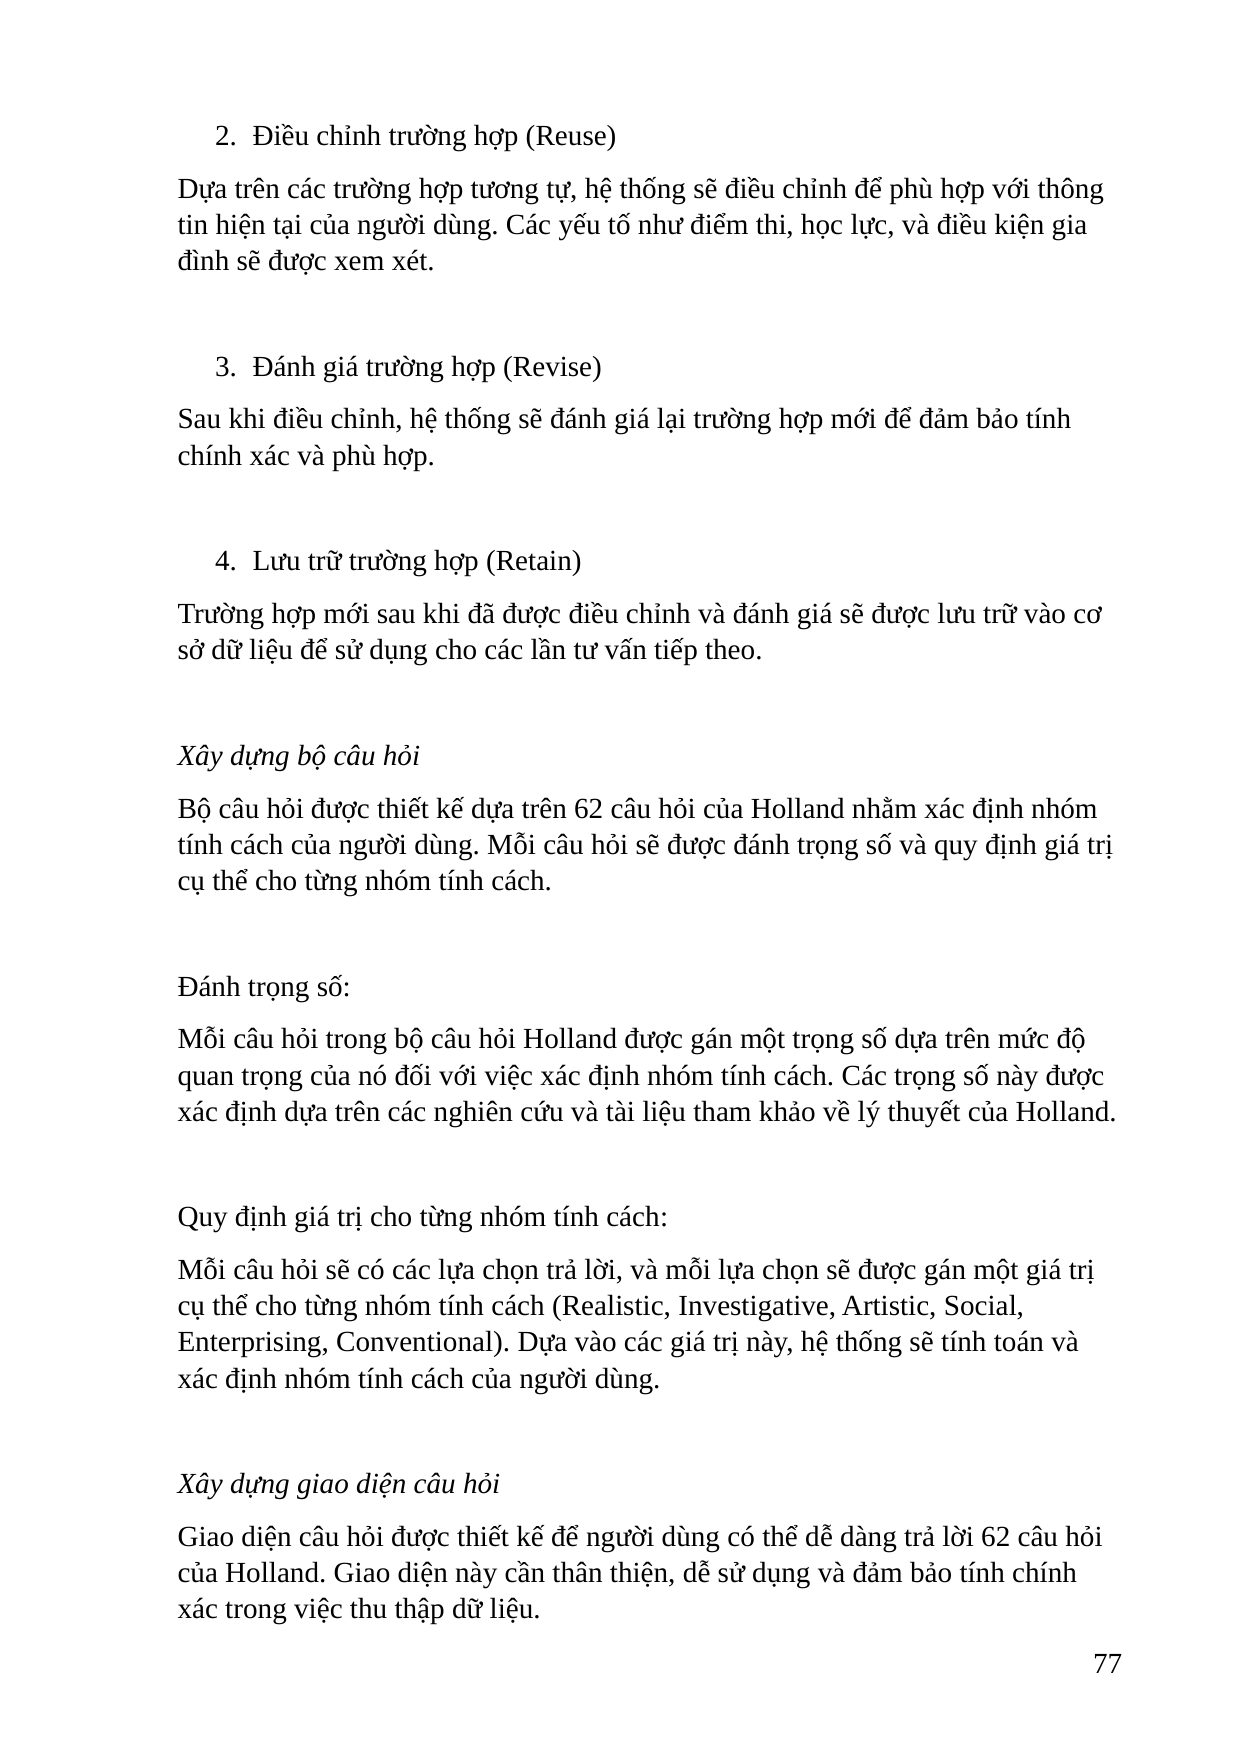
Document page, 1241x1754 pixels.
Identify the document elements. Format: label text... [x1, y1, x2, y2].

text Mỗi câu hỏi sẽ có các lựa chọn trả lời, và mỗi lựa chọn sẽ được gán một giá trị cụ thể cho từng nhóm tính cách (Realistic, Investigative, Artistic, Social, Enterprising, Conventional). Dựa vào các giá trị này, hệ thống sẽ tính toán và xác định nhóm tính cách của người dùng. [177, 1252, 1122, 1394]
list Lưu trữ trường hợp (Retain) [215, 543, 1122, 577]
text Đánh trọng số: [177, 969, 1122, 1002]
text Bộ câu hỏi được thiết kế dựa trên 62 câu hỏi của Holland nhằm xác định nhóm tính cách của người dùng. Mỗi câu hỏi sẽ được đánh trọng số và quy định giá trị cụ thể cho từng nhóm tính cách. [177, 791, 1122, 897]
list Điều chỉnh trường hợp (Reuse) [215, 118, 1122, 152]
text Xây dựng giao diện câu hỏi [177, 1466, 1122, 1500]
text Trường hợp mới sau khi đã được điều chỉnh và đánh giá sẽ được lưu trữ vào cơ sở dữ liệu để sử dụng cho các lần tư vấn tiếp theo. [177, 596, 1122, 666]
text Dựa trên các trường hợp tương tự, hệ thống sẽ điều chỉnh để phù hợp với thông tin hiện tại của người dùng. Các yếu tố như điểm thi, học lực, và điều kiện gia đình sẽ được xem xét. [177, 171, 1122, 277]
text Giao diện câu hỏi được thiết kế để người dùng có thể dễ dàng trả lời 62 câu hỏi của Holland. Giao diện này cần thân thiện, dễ sử dụng và đảm bảo tính chính xác trong việc thu thập dữ liệu. [177, 1519, 1122, 1625]
list Đánh giá trường hợp (Revise) [215, 349, 1122, 382]
text Sau khi điều chỉnh, hệ thống sẽ đánh giá lại trường hợp mới để đảm bảo tính chính xác và phù hợp. [177, 402, 1122, 471]
text Quy định giá trị cho từng nhóm tính cách: [177, 1199, 1122, 1233]
text Xây dựng bộ câu hỏi [177, 738, 1122, 772]
text Mỗi câu hỏi trong bộ câu hỏi Holland được gán một trọng số dựa trên mức độ quan trọng của nó đối với việc xác định nhóm tính cách. Các trọng số này được xác định dựa trên các nghiên cứu và tài liệu tham khảo về lý thuyết của Holland. [177, 1022, 1122, 1127]
